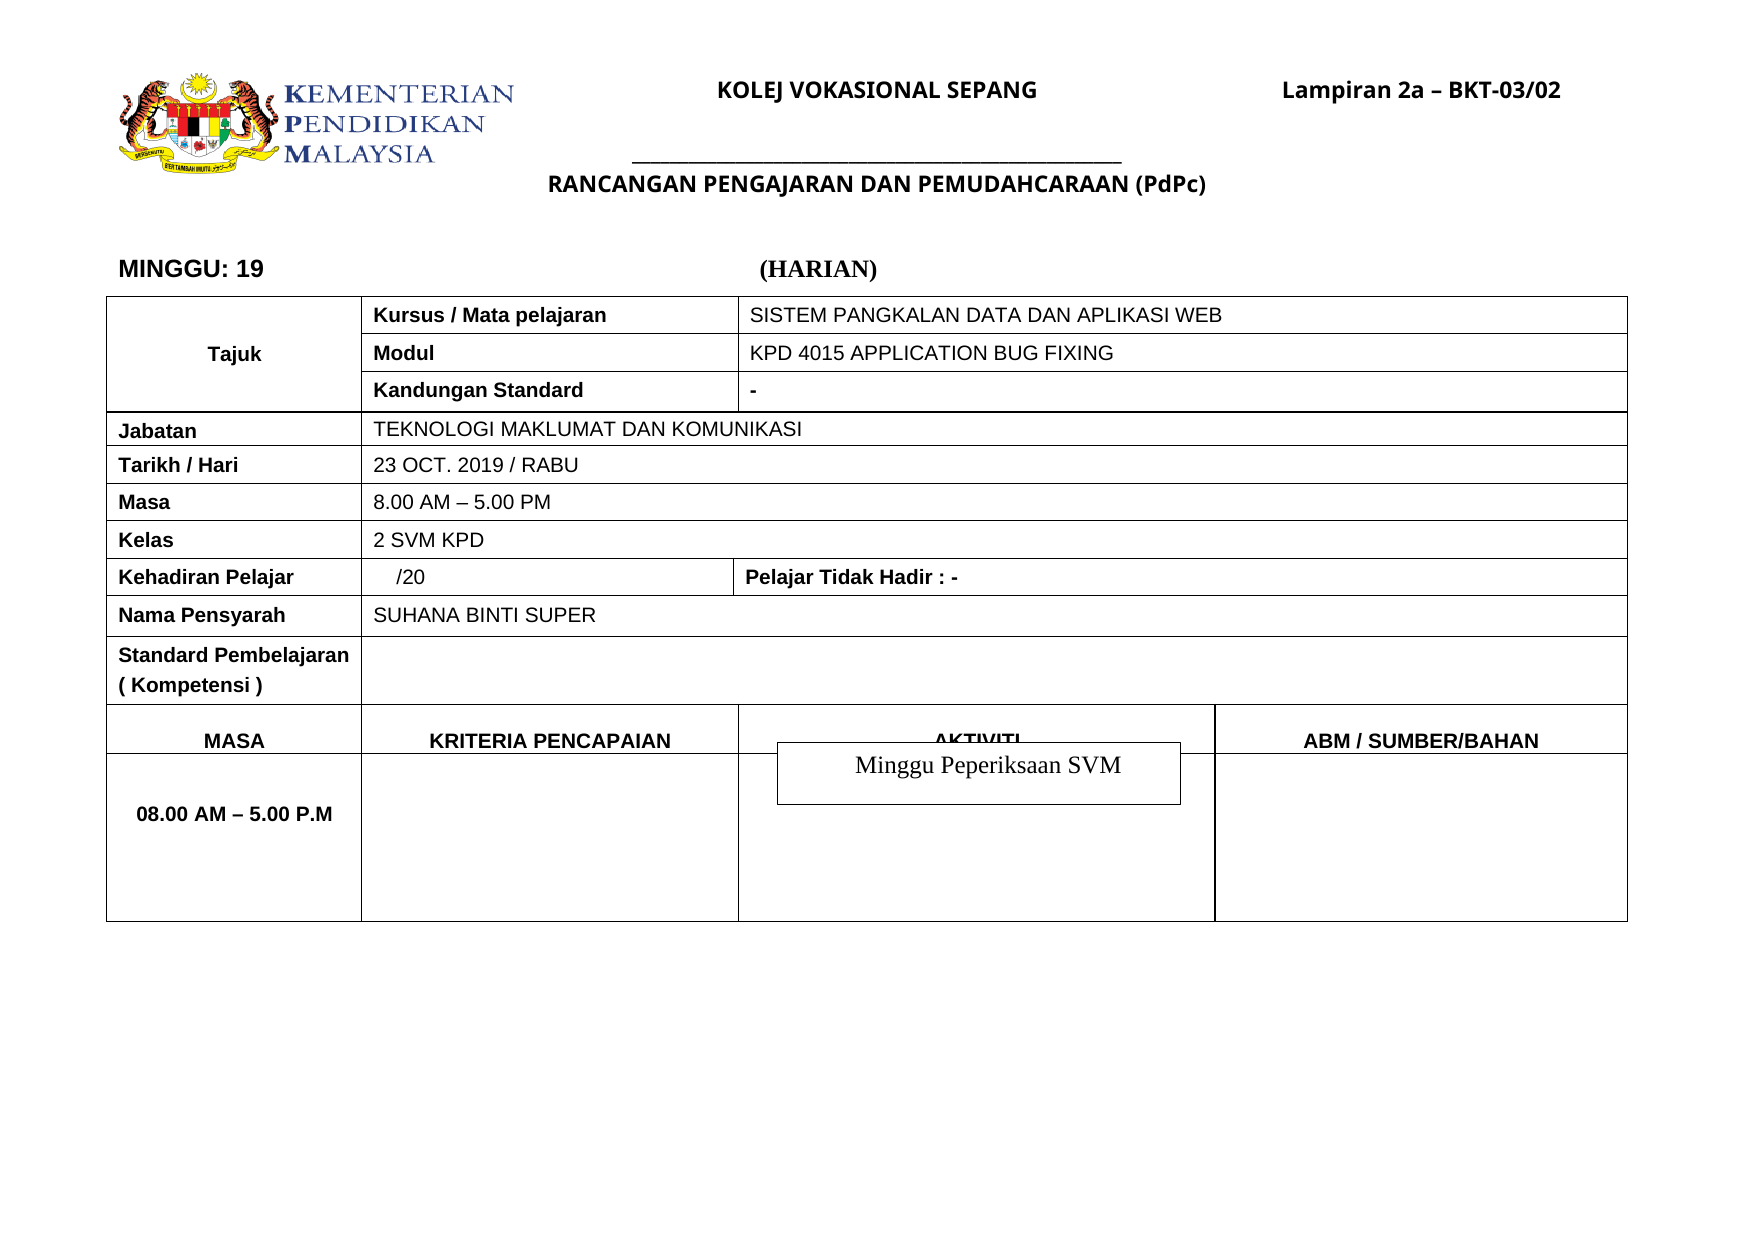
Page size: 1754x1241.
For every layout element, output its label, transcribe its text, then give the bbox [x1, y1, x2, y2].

table_cell [1216, 754, 1627, 921]
table_cell Kelas [107, 521, 361, 558]
table_header Tajuk [107, 297, 361, 411]
table_cell [739, 754, 1214, 921]
table_cell Standard Pembelajaran ( Kompetensi ) [107, 637, 361, 703]
picture [118, 73, 514, 174]
table_cell TEKNOLOGI MAKLUMAT DAN KOMUNIKASI [362, 413, 1627, 445]
table_cell Pelajar Tidak Hadir : - [734, 559, 1627, 595]
table_cell [362, 754, 738, 921]
table_header SISTEM PANGKALAN DATA DAN APLIKASI WEB [739, 297, 1627, 333]
table_cell ABM / SUMBER/BAHAN [1216, 705, 1627, 752]
table_cell Nama Pensyarah [107, 596, 361, 636]
table_cell SUHANA BINTI SUPER [362, 596, 1627, 636]
table_cell /20 [362, 559, 733, 595]
table_cell KRITERIA PENCAPAIAN [362, 705, 738, 752]
table_cell MASA [107, 705, 361, 752]
table_cell Masa [107, 484, 361, 520]
table_cell - [739, 372, 1627, 411]
table_cell Modul [362, 334, 738, 371]
table_cell AKTIVITI [739, 705, 1214, 752]
table_cell 2 SVM KPD [362, 521, 1627, 558]
table_cell 23 OCT. 2019 / RABU [362, 446, 1627, 483]
table_cell Kandungan Standard [362, 372, 738, 411]
table_cell [362, 637, 1627, 703]
table_cell KPD 4015 APPLICATION BUG FIXING [739, 334, 1627, 371]
table_header Kursus / Mata pelajaran [362, 297, 738, 333]
table_cell 08.00 AM – 5.00 P.M [107, 754, 361, 921]
table_cell Tarikh / Hari [107, 446, 361, 483]
table_cell Kehadiran Pelajar [107, 559, 361, 595]
table_cell 8.00 AM – 5.00 PM [362, 484, 1627, 520]
table_cell Jabatan [107, 413, 361, 445]
text MINGGU: 19 (HARIAN) [118, 254, 1636, 283]
